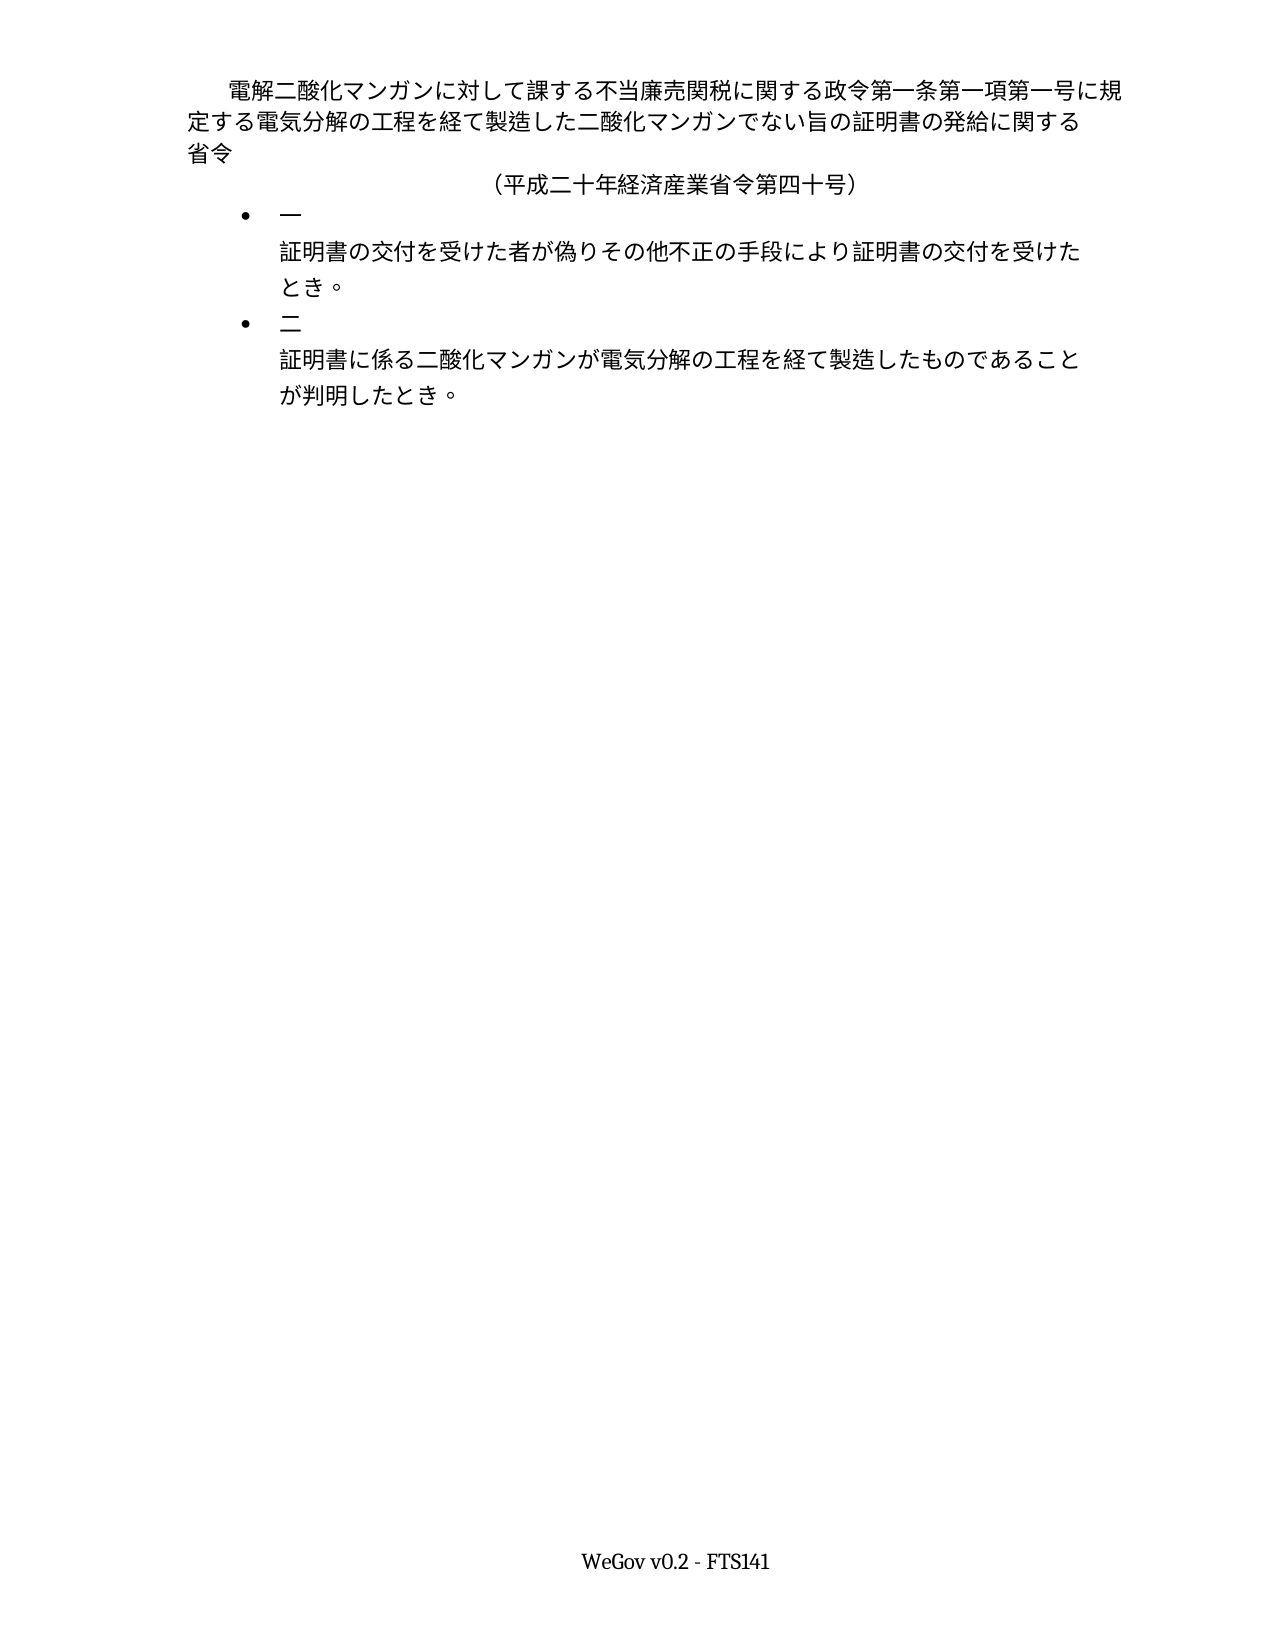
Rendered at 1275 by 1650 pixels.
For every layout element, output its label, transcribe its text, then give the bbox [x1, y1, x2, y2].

list 一 証明書の交付を受けた者が偽りその他不正の手段により証明書の交付を受けたとき。 [242, 200, 1087, 303]
list 二 証明書に係る二酸化マンガンが電気分解の工程を経て製造したものであることが判明したとき。 [242, 308, 1087, 411]
